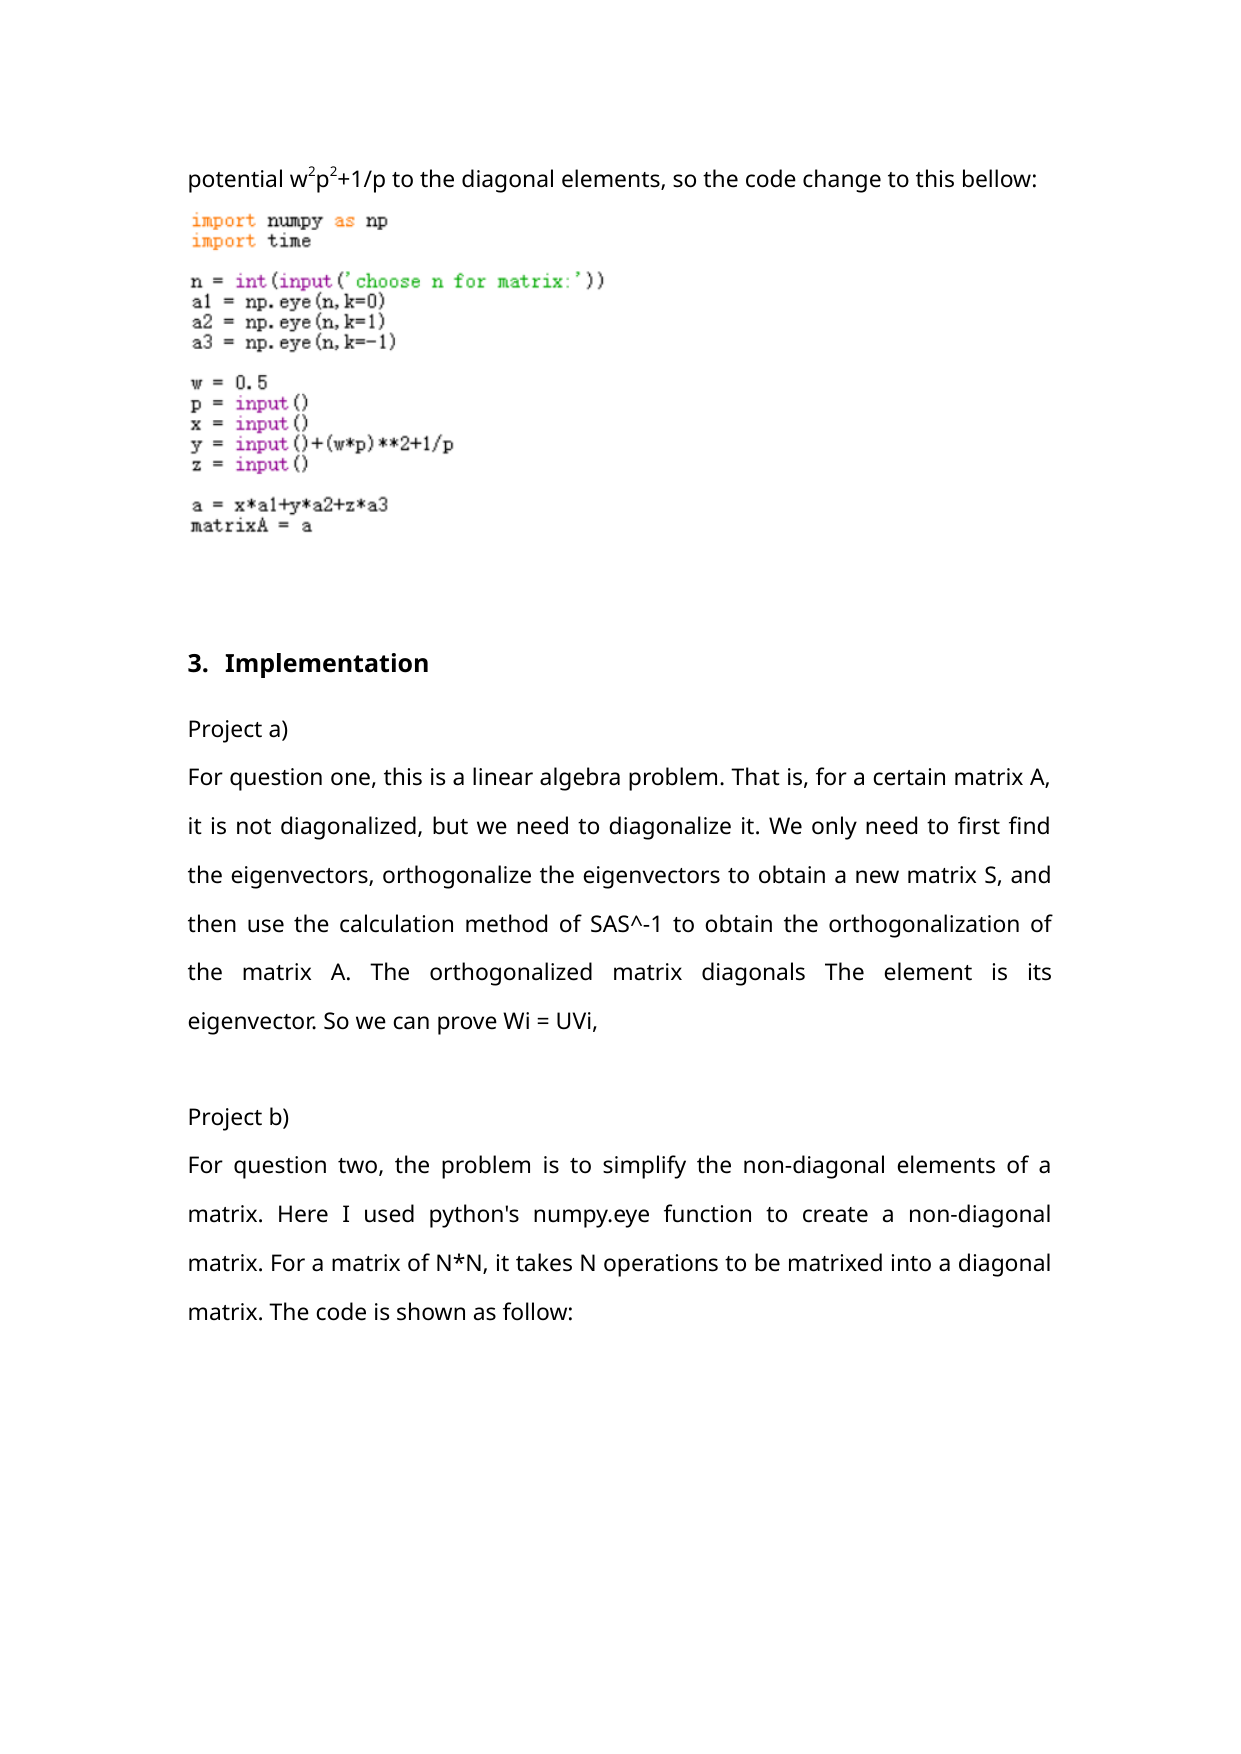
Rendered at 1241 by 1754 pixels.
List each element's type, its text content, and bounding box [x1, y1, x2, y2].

text Project b) [187, 1101, 1053, 1133]
text For question two, the problem is to simplify the non-diagonal elements of a matrix. Here I used python's numpy.eye function to create a non-diagonal matrix. For a matrix of N*N, it takes N operations to be matrixed into a diagonal matrix. The code is shown as follow: [187, 1149, 1053, 1328]
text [187, 162, 1053, 194]
picture [187, 210, 653, 538]
text For question one, this is a linear algebra problem. That is, for a certain matrix A, it is not diagonalized, but we need to diagonalize it. We only need to first find the eigenvectors, orthogonalize the eigenvectors to obtain a new matrix S, and then use the calculation method of SAS^-1 to obtain the orthogonalization of the matrix A. The orthogonalized matrix diagonals The element is its eigenvector. So we can prove Wi = UVi, [187, 761, 1053, 1037]
list Implementation [187, 631, 1053, 696]
text Project a) [187, 713, 1053, 745]
